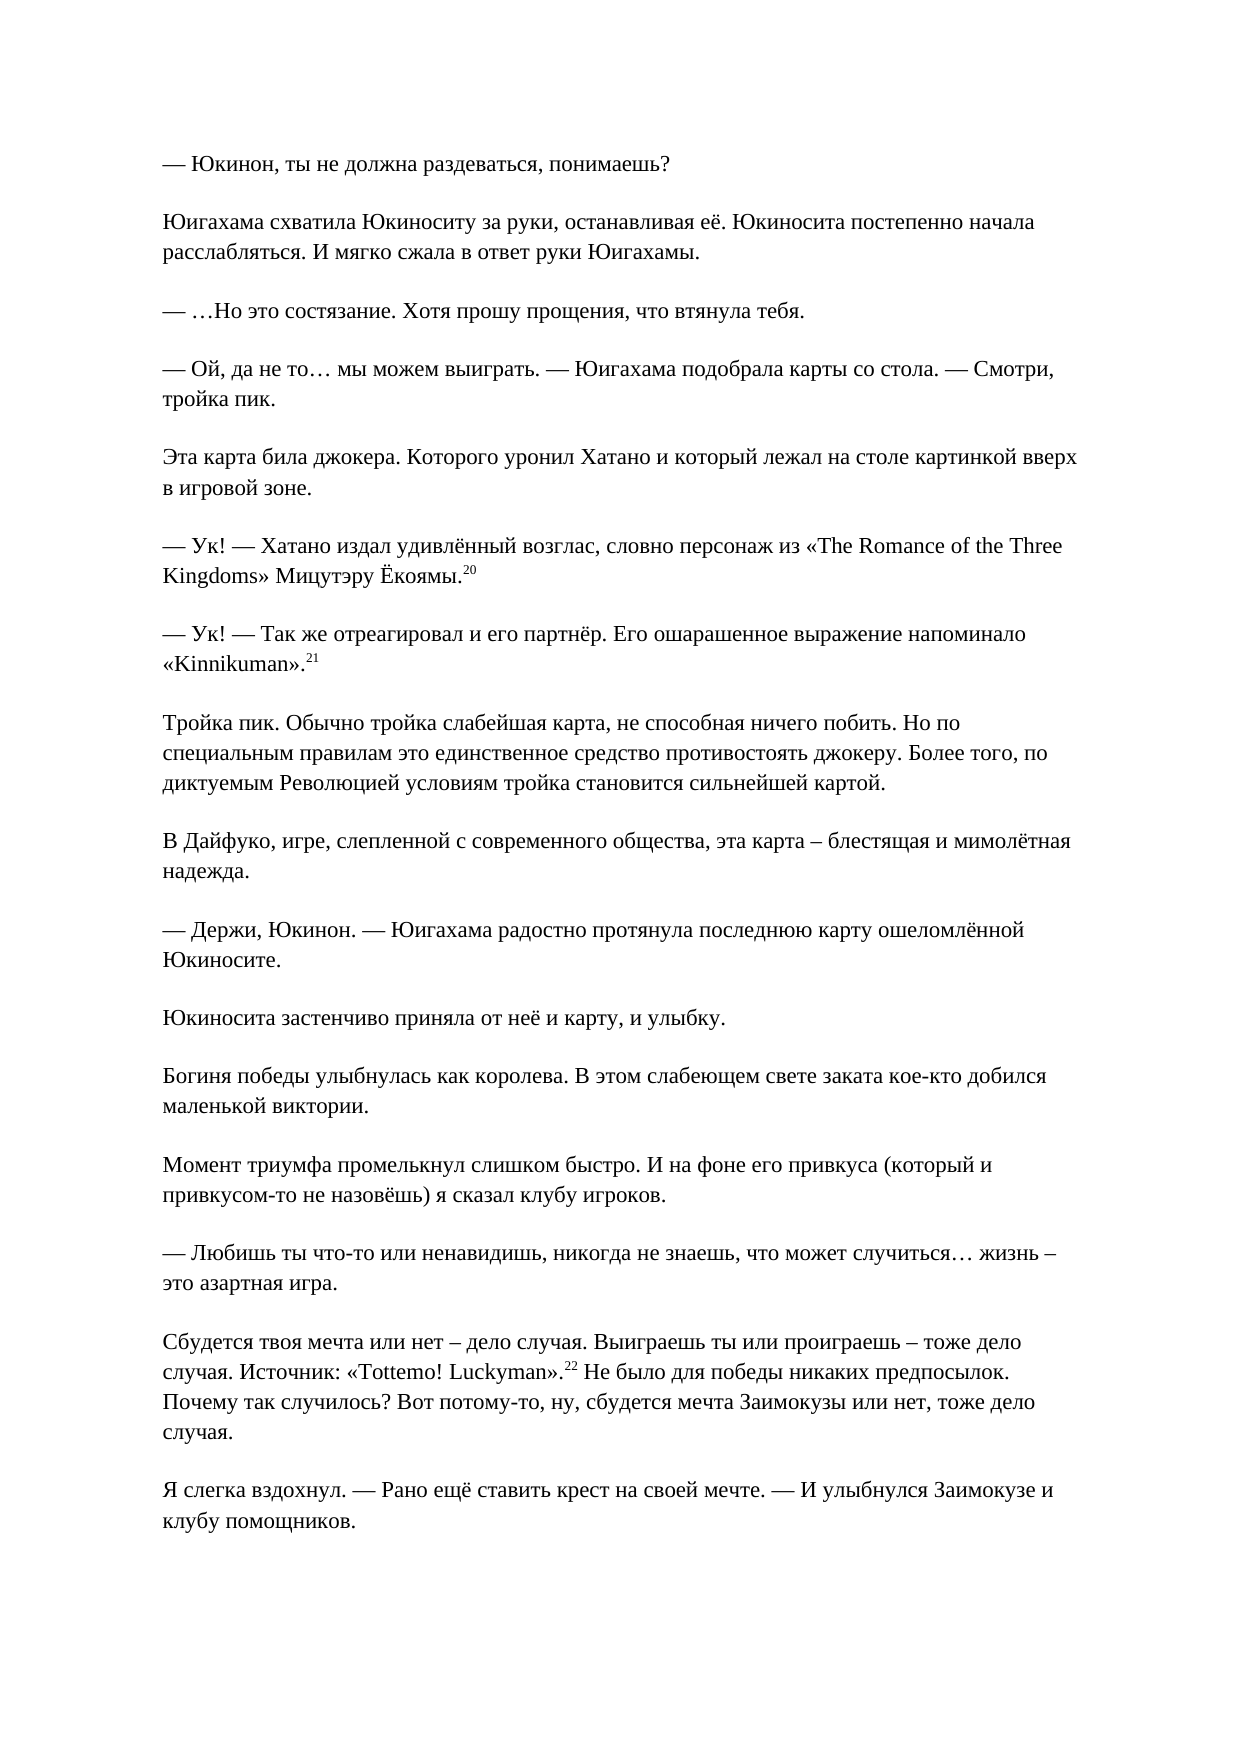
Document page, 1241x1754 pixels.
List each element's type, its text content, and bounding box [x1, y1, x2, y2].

text — Любишь ты что-то или ненавидишь, никогда не знаешь, что может случиться… жизнь – это азартная игра. [162, 1239, 1090, 1296]
text — Ой, да не то… мы можем выиграть. — Юигахама подобрала карты со стола. — Смотри, тройка пик. [162, 355, 1090, 411]
text Юигахама схватила Юкиноситу за руки, останавливая её. Юкиносита постепенно начала расслабляться. И мягко сжала в ответ руки Юигахамы. [162, 208, 1090, 265]
text — Юкинон, ты не должна раздеваться, понимаешь? [162, 150, 1090, 176]
text Юкиносита застенчиво приняла от неё и карту, и улыбку. [162, 1004, 1090, 1031]
text Сбудется твоя мечта или нет – дело случая. Выиграешь ты или проиграешь – тоже дело случая. Источник: «Tottemo! Luckyman».22 Не было для победы никаких предпосылок. Почему так случилось? Вот потому-то, ну, сбудется мечта Заимокузы или нет, тоже дело случая. [162, 1328, 1090, 1445]
text — Ук! — Так же отреагировал и его партнёр. Его ошарашенное выражение напоминало «Kinnikuman».21 [162, 620, 1090, 677]
text Эта карта била джокера. Которого уронил Хатано и который лежал на столе картинкой вверх в игровой зоне. [162, 443, 1090, 500]
text В Дайфуко, игре, слепленной с современного общества, эта карта – блестящая и мимолётная надежда. [162, 827, 1090, 884]
text Момент триумфа промелькнул слишком быстро. И на фоне его привкуса (который и привкусом-то не назовёшь) я сказал клубу игроков. [162, 1151, 1090, 1207]
text — Ук! — Хатано издал удивлённый возглас, словно персонаж из «The Romance of the Three Kingdoms» Мицутэру Ёкоямы.20 [162, 532, 1090, 588]
text Богиня победы улыбнулась как королева. В этом слабеющем свете заката кое-кто добился маленькой виктории. [162, 1062, 1090, 1119]
text — Держи, Юкинон. — Юигахама радостно протянула последнюю карту ошеломлённой Юкиносите. [162, 916, 1090, 972]
text Тройка пик. Обычно тройка слабейшая карта, не способная ничего побить. Но по специальным правилам это единственное средство противостоять джокеру. Более того, по диктуемым Революцией условиям тройка становится сильнейшей картой. [162, 709, 1090, 795]
text Я слегка вздохнул. — Рано ещё ставить крест на своей мечте. — И улыбнулся Заимокузе и клубу помощников. [162, 1477, 1090, 1533]
text — …Но это состязание. Хотя прошу прощения, что втянула тебя. [162, 297, 1090, 323]
